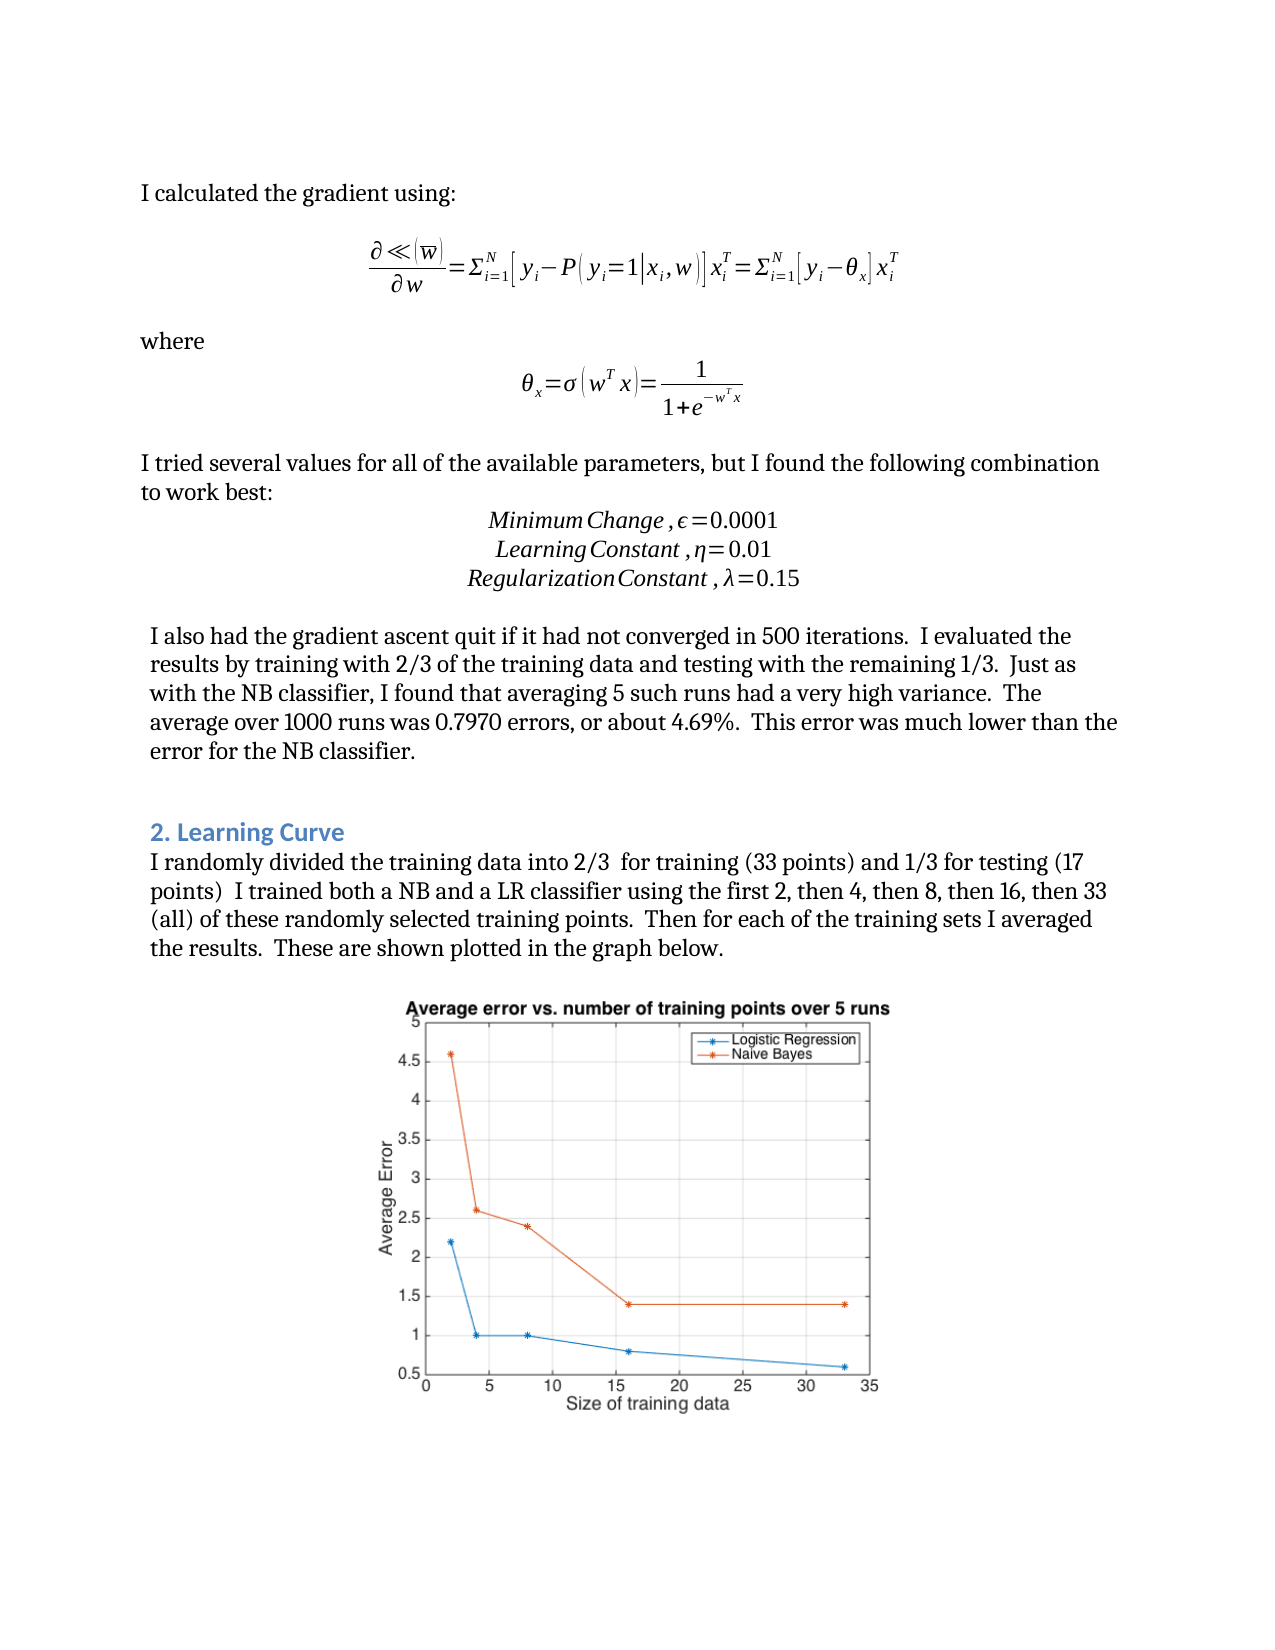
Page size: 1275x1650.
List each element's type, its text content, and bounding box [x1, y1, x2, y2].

text I calculated the gradient using: [141, 179, 1125, 207]
subtitle 2. Learning Curve [150, 815, 1125, 848]
text I randomly divided the training data into 2/3 for training (33 points) and 1/3 for testing (17 points) I trained both a NB and a LR classifier using the first 2, then 4, then 8, then 16, then 33 (all) of these randomly selected training points. Then for each of the training sets I averaged the results. These are shown plotted in the graph below. [150, 848, 1125, 963]
text I tried several values for all of the available parameters, but I found the following combination to work best: [141, 449, 1125, 507]
picture [351, 991, 924, 1422]
text where [141, 327, 1125, 356]
text I also had the gradient ascent quit if it had not converged in 500 iterations. I evaluated the results by training with 2/3 of the training data and testing with the remaining 1/3. Just as with the NB classifier, I found that averaging 5 such runs had a very high variance. The average over 1000 runs was 0.7970 errors, or about 4.69%. This error was much lower than the error for the NB classifier. [150, 622, 1125, 765]
